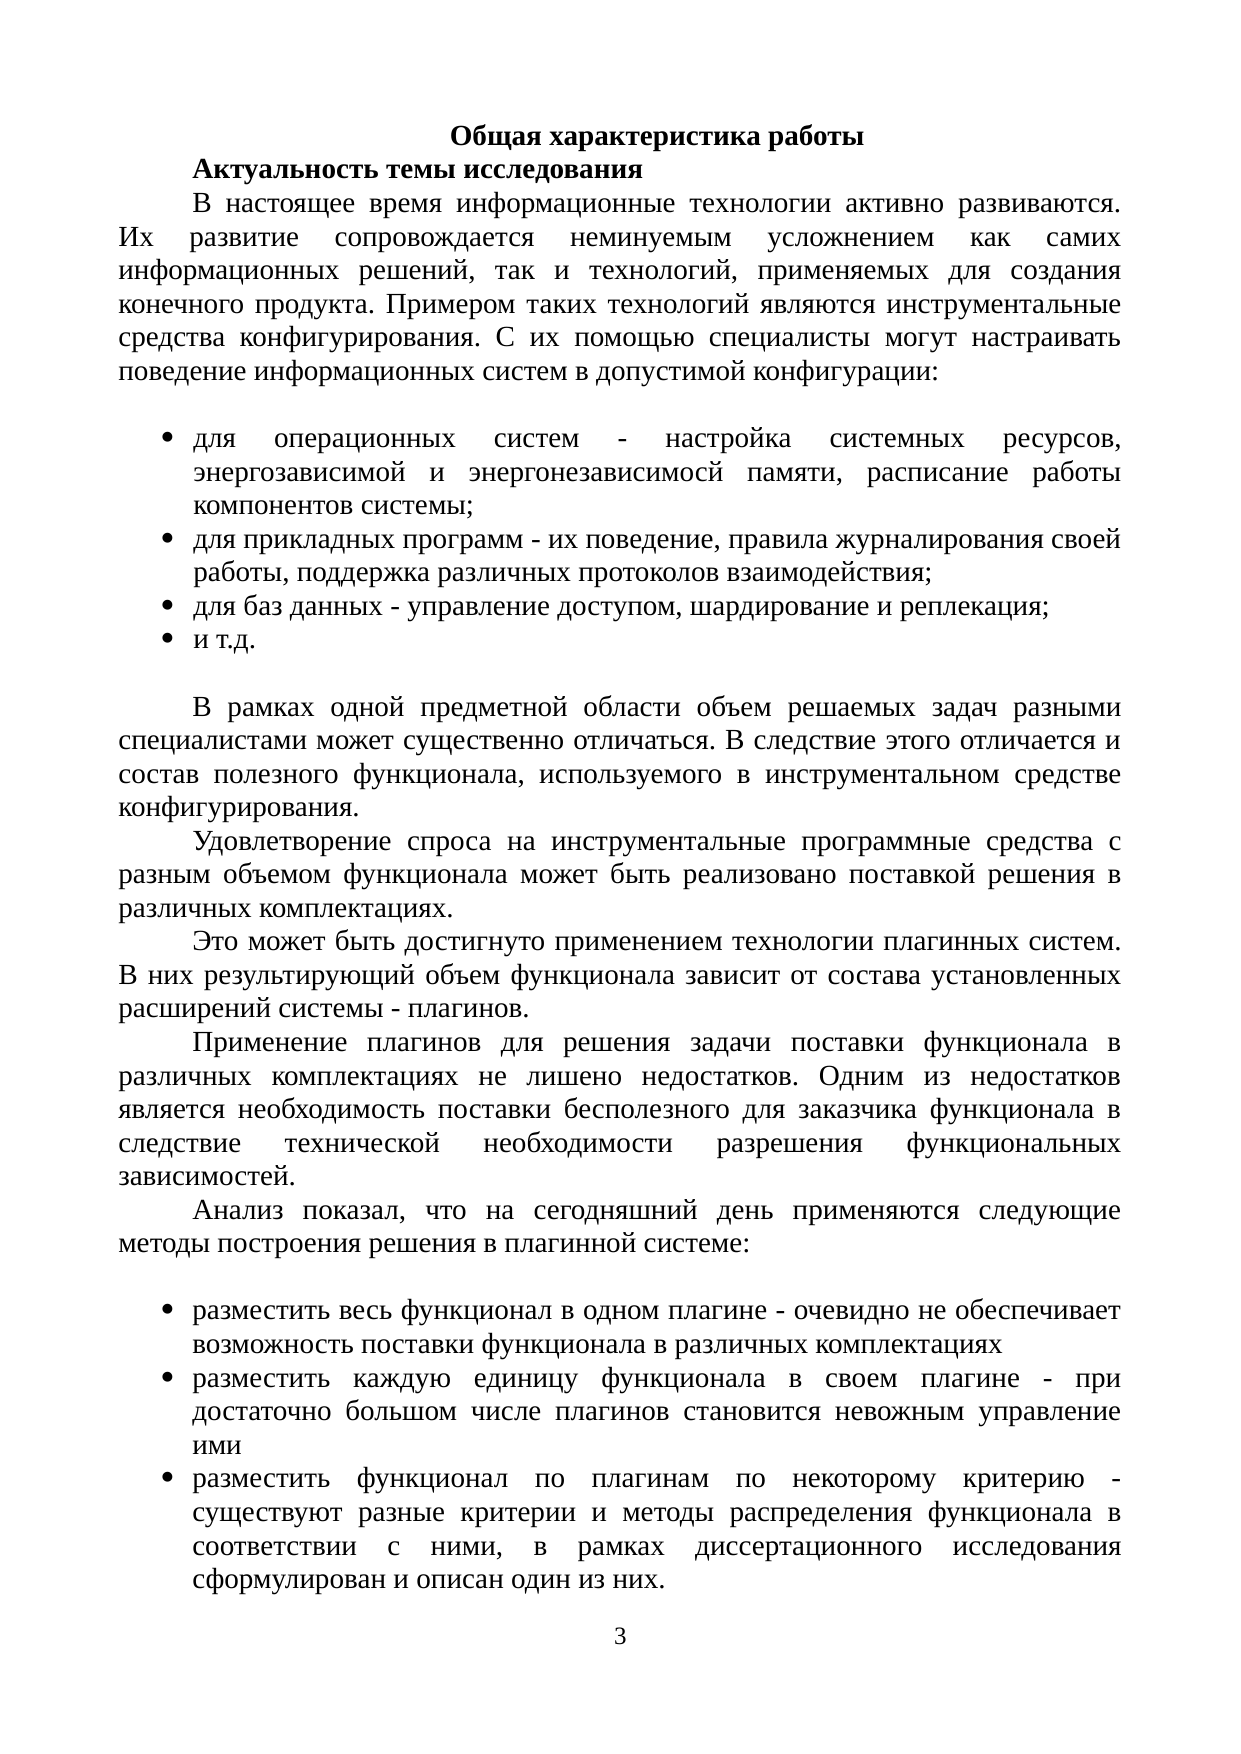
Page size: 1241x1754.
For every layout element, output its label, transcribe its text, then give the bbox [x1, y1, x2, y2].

text Удовлетворение спроса на инструментальные программные средства с разным объемом функционала может быть реализовано поставкой решения в различных комплектациях. [118, 823, 1122, 923]
list разместить каждую единицу функционала в своем плагине - при достаточно большом числе плагинов становится невожным управление ими [162, 1360, 1122, 1460]
list разместить весь функционал в одном плагине - очевидно не обеспечивает возможность поставки функционала в различных комплектациях [162, 1292, 1122, 1360]
text Общая характеристика работы [118, 118, 1122, 152]
text В настоящее время информационные технологии активно развиваются. Их развитие сопровождается неминуемым усложнением как самих информационных решений, так и технологий, применяемых для создания конечного продукта. Примером таких технологий являются инструментальные средства конфигурирования. С их помощью специалисты могут настраивать поведение информационных систем в допустимой конфигурации: [118, 185, 1122, 386]
list для баз данных - управление доступом, шардирование и реплекация; [162, 588, 1122, 622]
text Актуальность темы исследования [118, 152, 1122, 185]
list для операционных систем - настройка системных ресурсов, энергозависимой и энергонезависимосй памяти, расписание работы компонентов системы; [162, 420, 1122, 521]
list разместить функционал по плагинам по некоторому критерию - существуют разные критерии и методы распределения функционала в соответствии с ними, в рамках диссертационного исследования сформулирован и описан один из них. [162, 1460, 1122, 1595]
text Анализ показал, что на сегодняшний день применяются следующие методы построения решения в плагинной системе: [118, 1192, 1122, 1259]
text Это может быть достигнуто применением технологии плагинных систем. В них результирующий объем функционала зависит от состава установленных расширений системы - плагинов. [118, 923, 1122, 1024]
list для прикладных программ - их поведение, правила журналирования своей работы, поддержка различных протоколов взаимодействия; [162, 521, 1122, 588]
text В рамках одной предметной области объем решаемых задач разными специалистами может существенно отличаться. В следствие этого отличается и состав полезного функционала, используемого в инструментальном средстве конфигурирования. [118, 689, 1122, 823]
list и т.д. [162, 622, 1122, 655]
text Применение плагинов для решения задачи поставки функционала в различных комплектациях не лишено недостатков. Одним из недостатков является необходимость поставки бесполезного для заказчика функционала в следствие технической необходимости разрешения функциональных зависимостей. [118, 1024, 1122, 1192]
